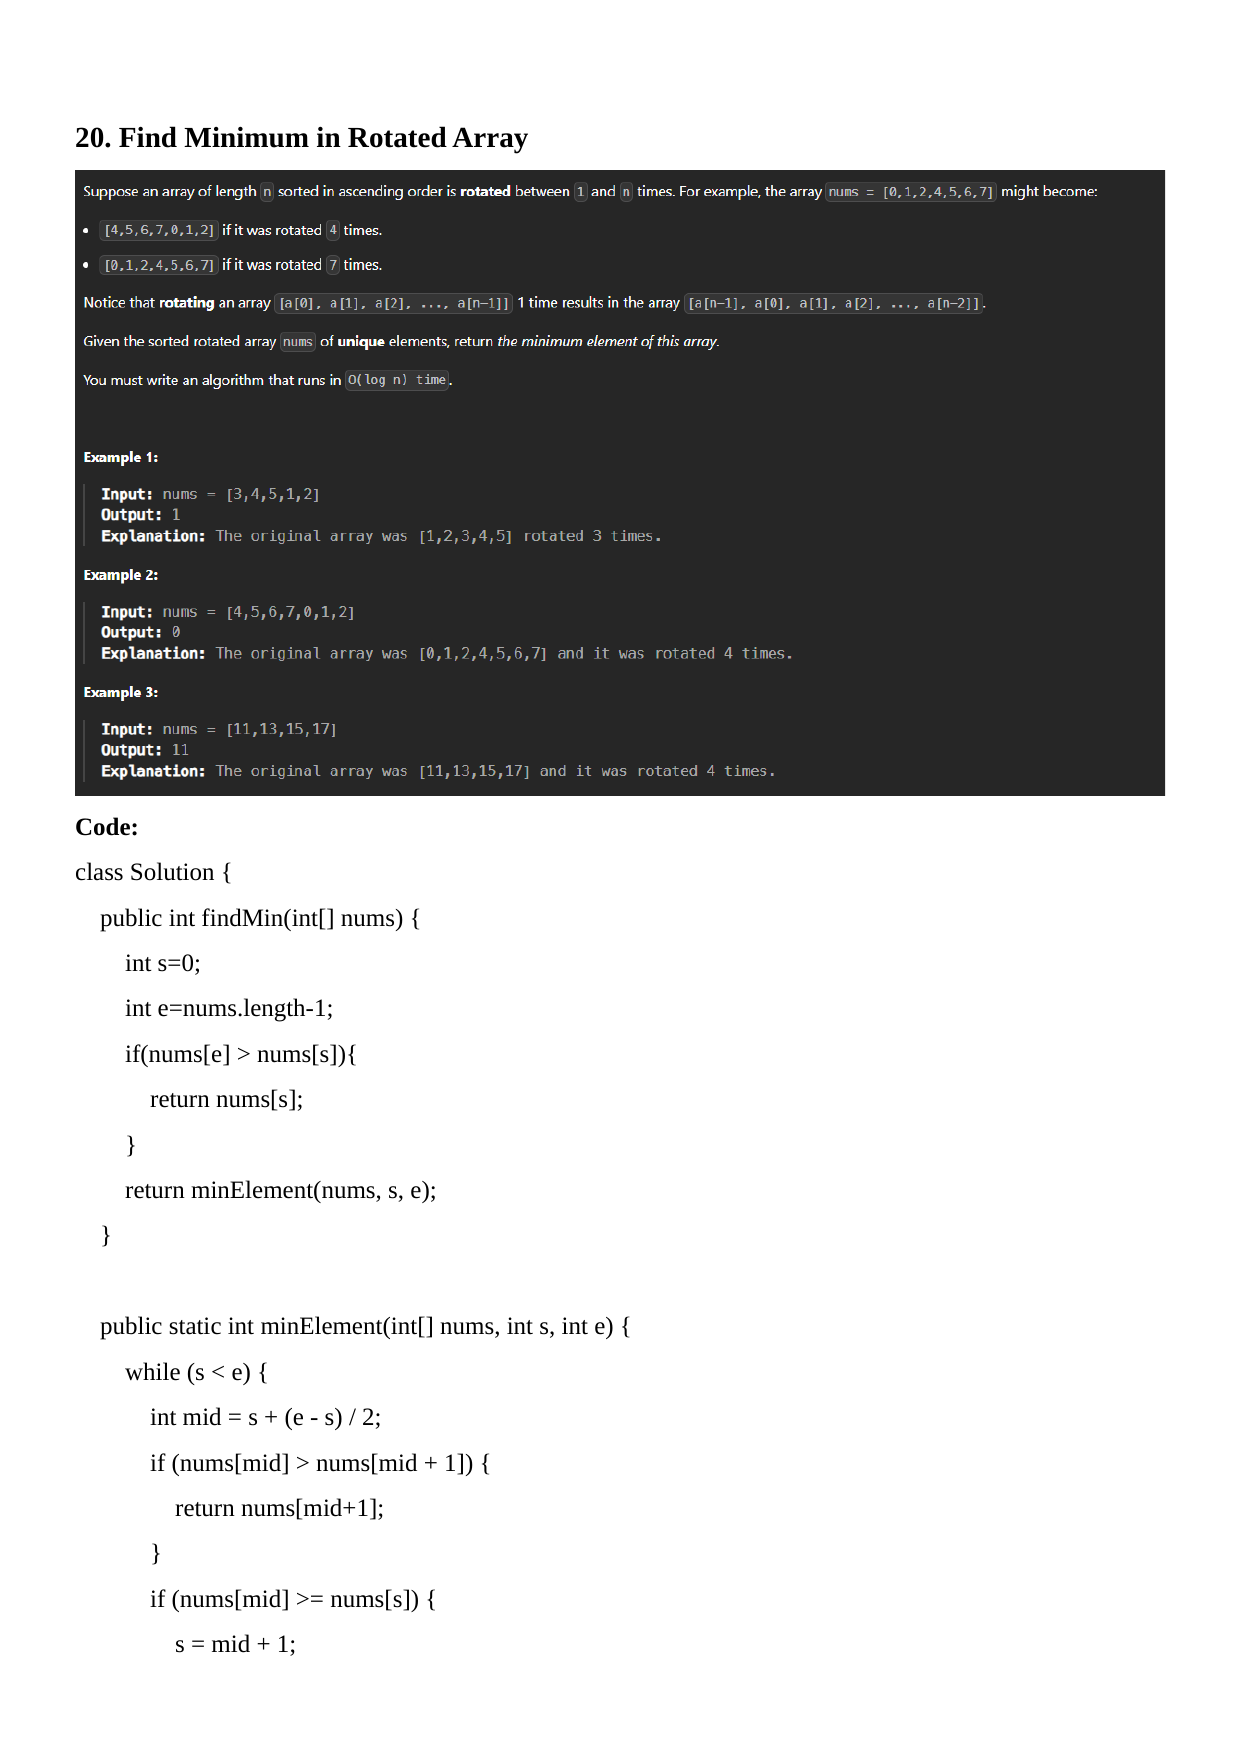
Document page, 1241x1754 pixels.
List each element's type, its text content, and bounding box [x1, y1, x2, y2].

text if (nums[mid] > nums[mid + 1]) { [75, 1448, 1165, 1476]
text int e=nums.length-1; [75, 993, 1165, 1022]
text class Solution { [75, 857, 1165, 886]
text if (nums[mid] >= nums[s]) { [75, 1584, 1165, 1613]
text return nums[s]; [75, 1084, 1165, 1113]
text s = mid + 1; [75, 1629, 1165, 1658]
text public static int minElement(int[] nums, int s, int e) { [75, 1311, 1165, 1340]
text while (s < e) { [75, 1357, 1165, 1386]
text } [75, 1130, 1165, 1158]
text 20. Find Minimum in Rotated Array [75, 120, 1165, 154]
text int mid = s + (e - s) / 2; [75, 1402, 1165, 1431]
text public int findMin(int[] nums) { [75, 903, 1165, 931]
text int s=0; [75, 948, 1165, 977]
text } [75, 1538, 1165, 1567]
text return minElement(nums, s, e); [75, 1175, 1165, 1204]
text } [75, 1221, 1165, 1249]
text Code: [75, 812, 1165, 841]
text return nums[mid+1]; [75, 1493, 1165, 1522]
picture [75, 170, 1166, 796]
text if(nums[e] > nums[s]){ [75, 1039, 1165, 1068]
